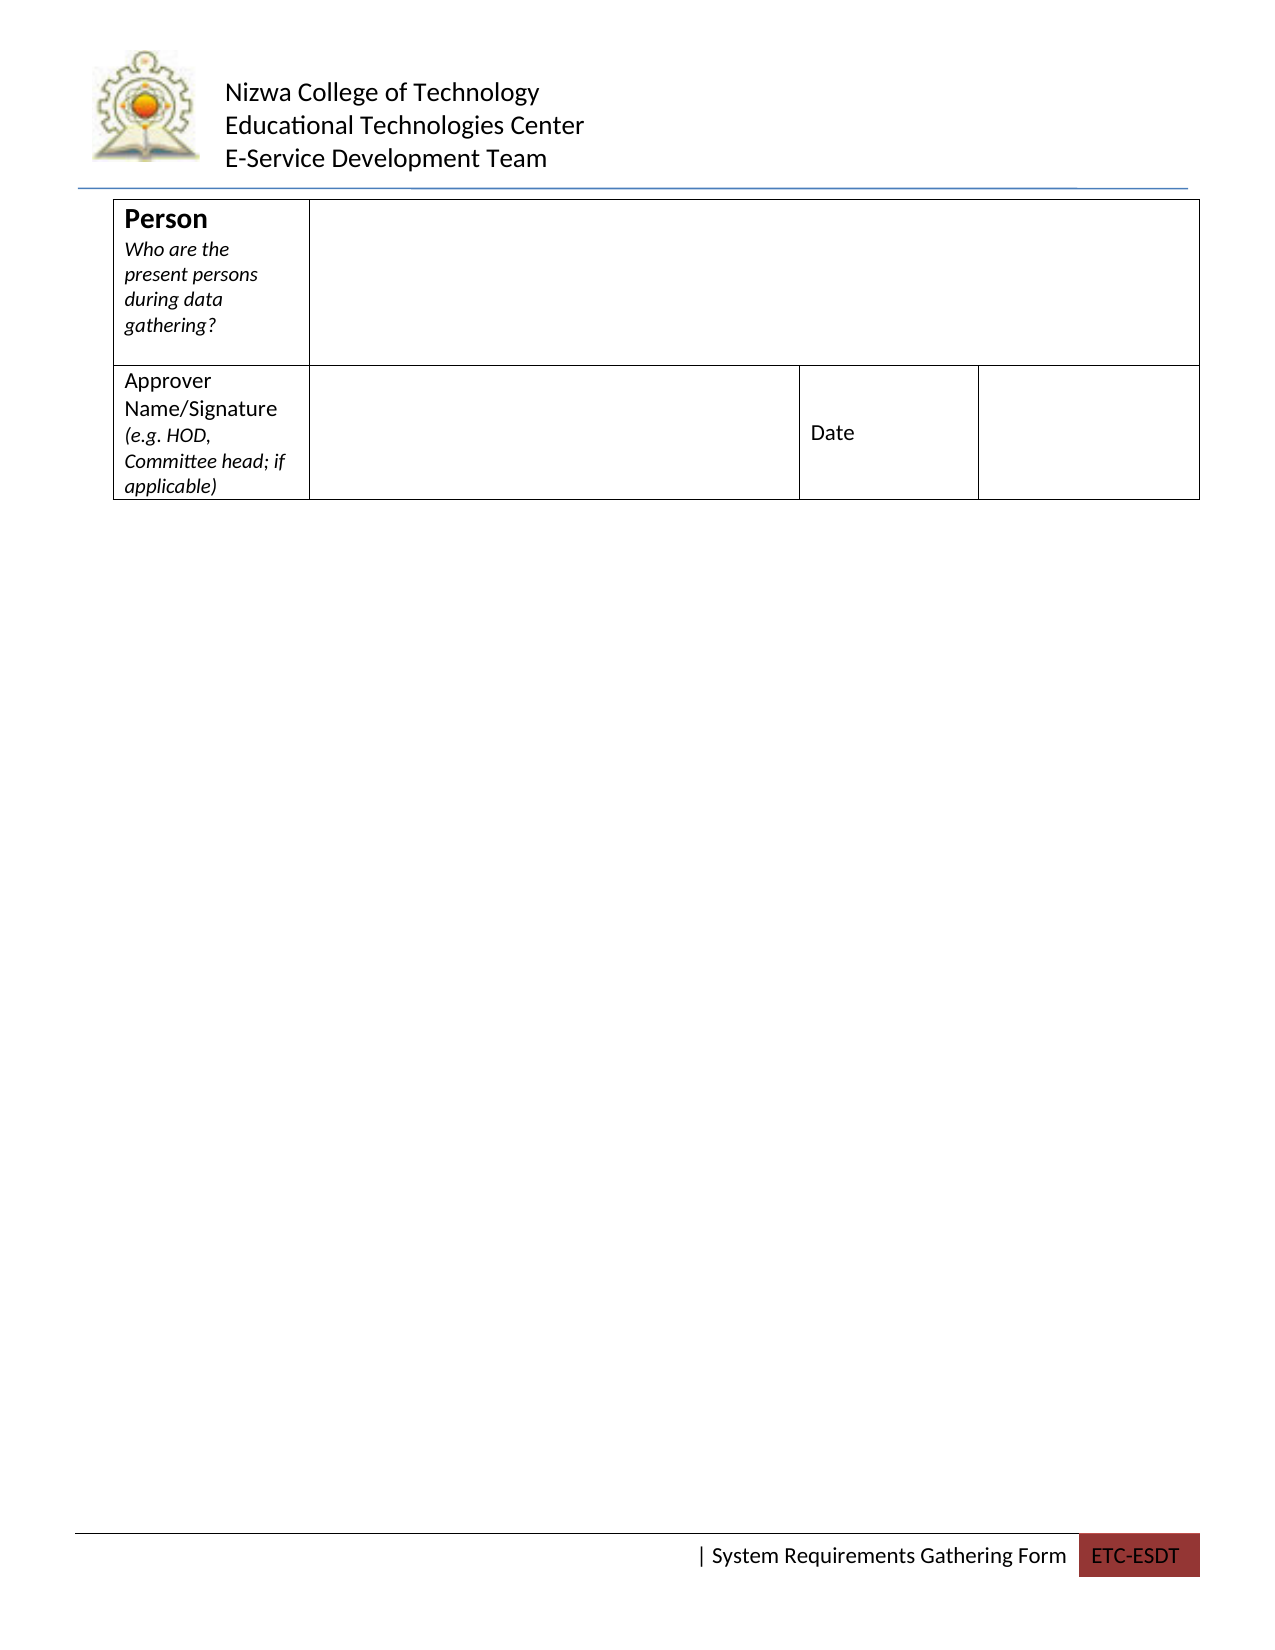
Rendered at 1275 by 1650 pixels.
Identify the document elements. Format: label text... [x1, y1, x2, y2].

picture [92, 50, 200, 162]
table_cell Resource Person Who are the present persons during data gathering? [114, 200, 309, 365]
table_cell Approver Name/Signature (e.g. HOD, Committee head; if applicable) [114, 366, 309, 499]
table_cell [310, 366, 799, 499]
table_cell Date [800, 366, 978, 499]
table_cell [979, 366, 1199, 499]
table_cell [310, 200, 1199, 365]
